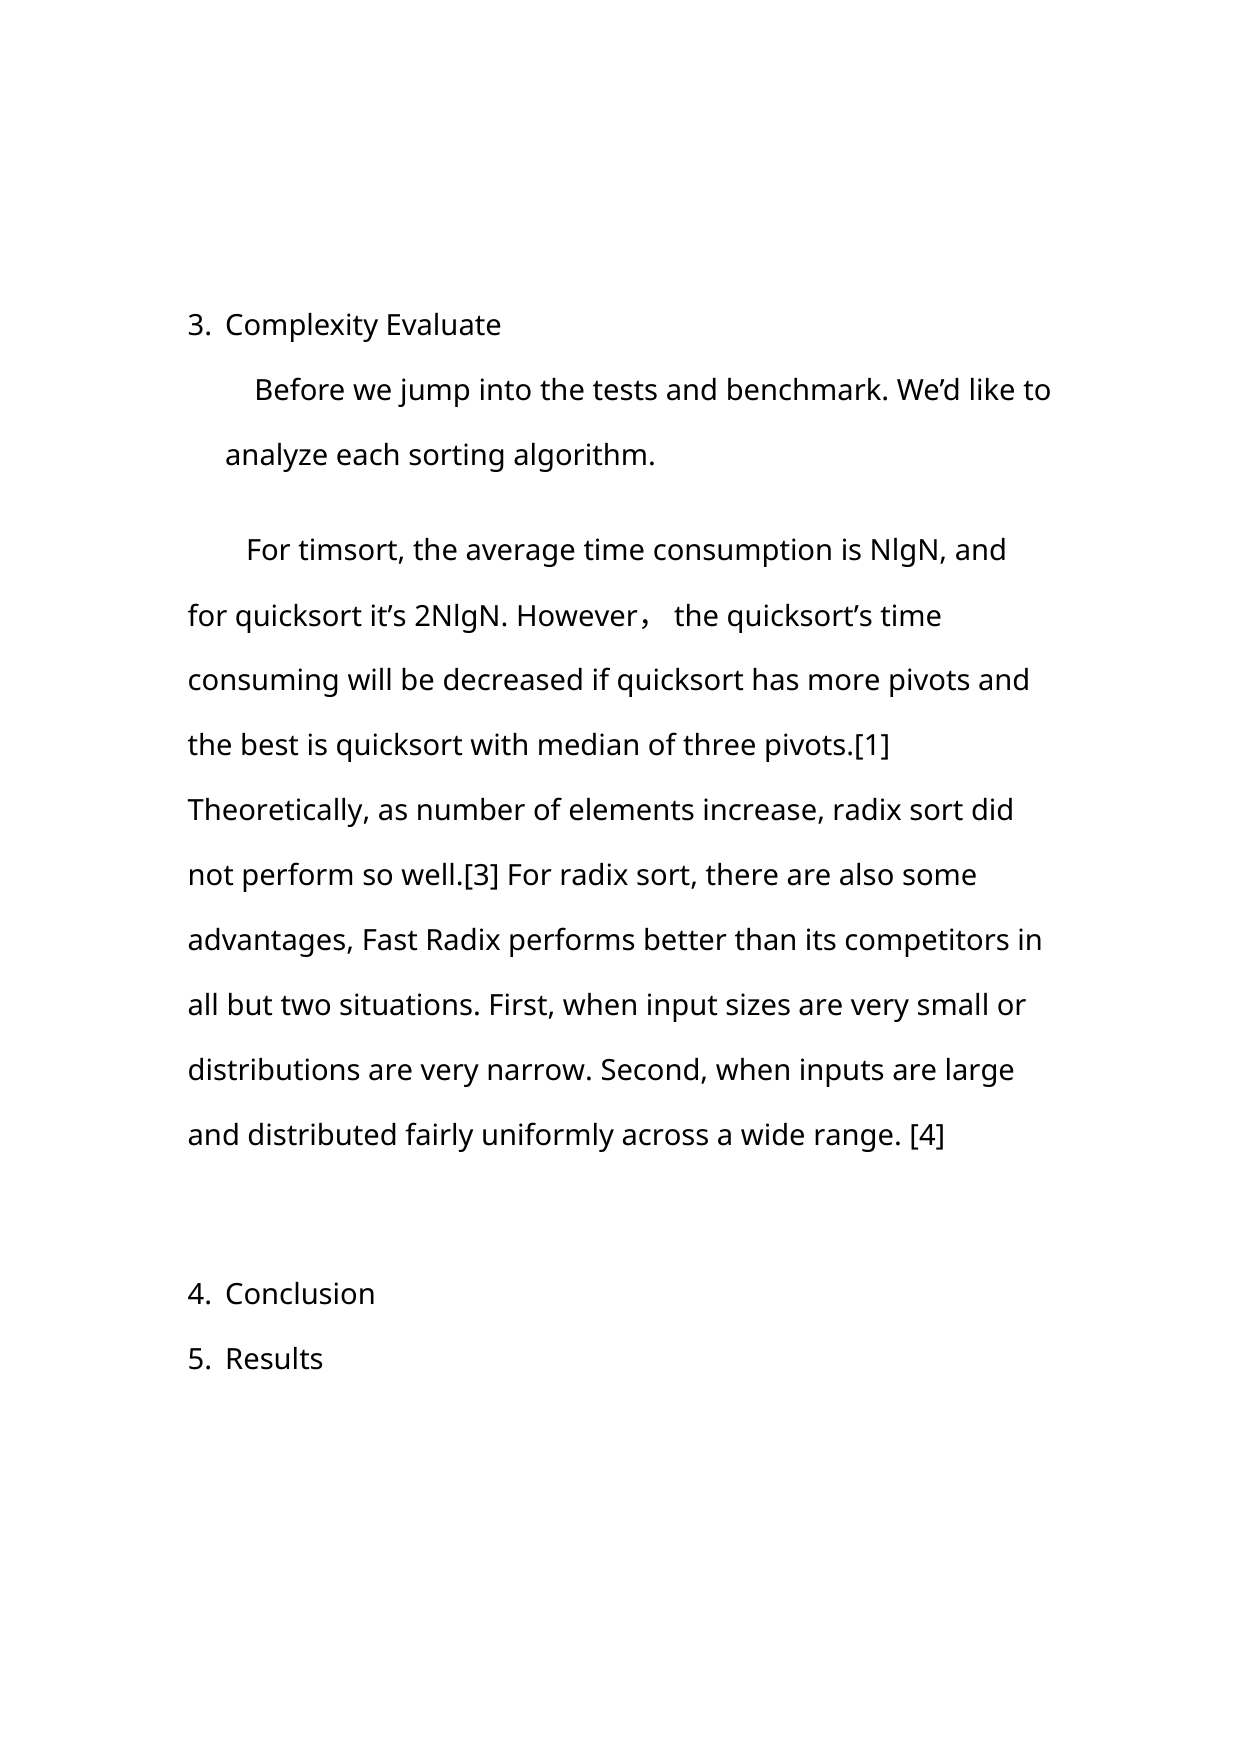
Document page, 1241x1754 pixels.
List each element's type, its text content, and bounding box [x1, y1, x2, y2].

text For timsort, the average time consumption is NlgN, and for quicksort it’s 2NlgN. However， the quicksort’s time consuming will be decreased if quicksort has more pivots and the best is quicksort with median of three pivots.[1] Theoretically, as number of elements increase, radix sort did not perform so well.[3] For radix sort, there are also some advantages, Fast Radix performs better than its competitors in all but two situations. First, when input sizes are very small or distributions are very narrow. Second, when inputs are large and distributed fairly uniformly across a wide range. [4] [187, 516, 1053, 1166]
list Complexity Evaluate [187, 292, 1053, 357]
list Before we jump into the tests and benchmark. We’d like to analyze each sorting algorithm. [225, 357, 1053, 487]
list Conclusion [187, 1260, 1053, 1325]
list Results [187, 1325, 1053, 1390]
